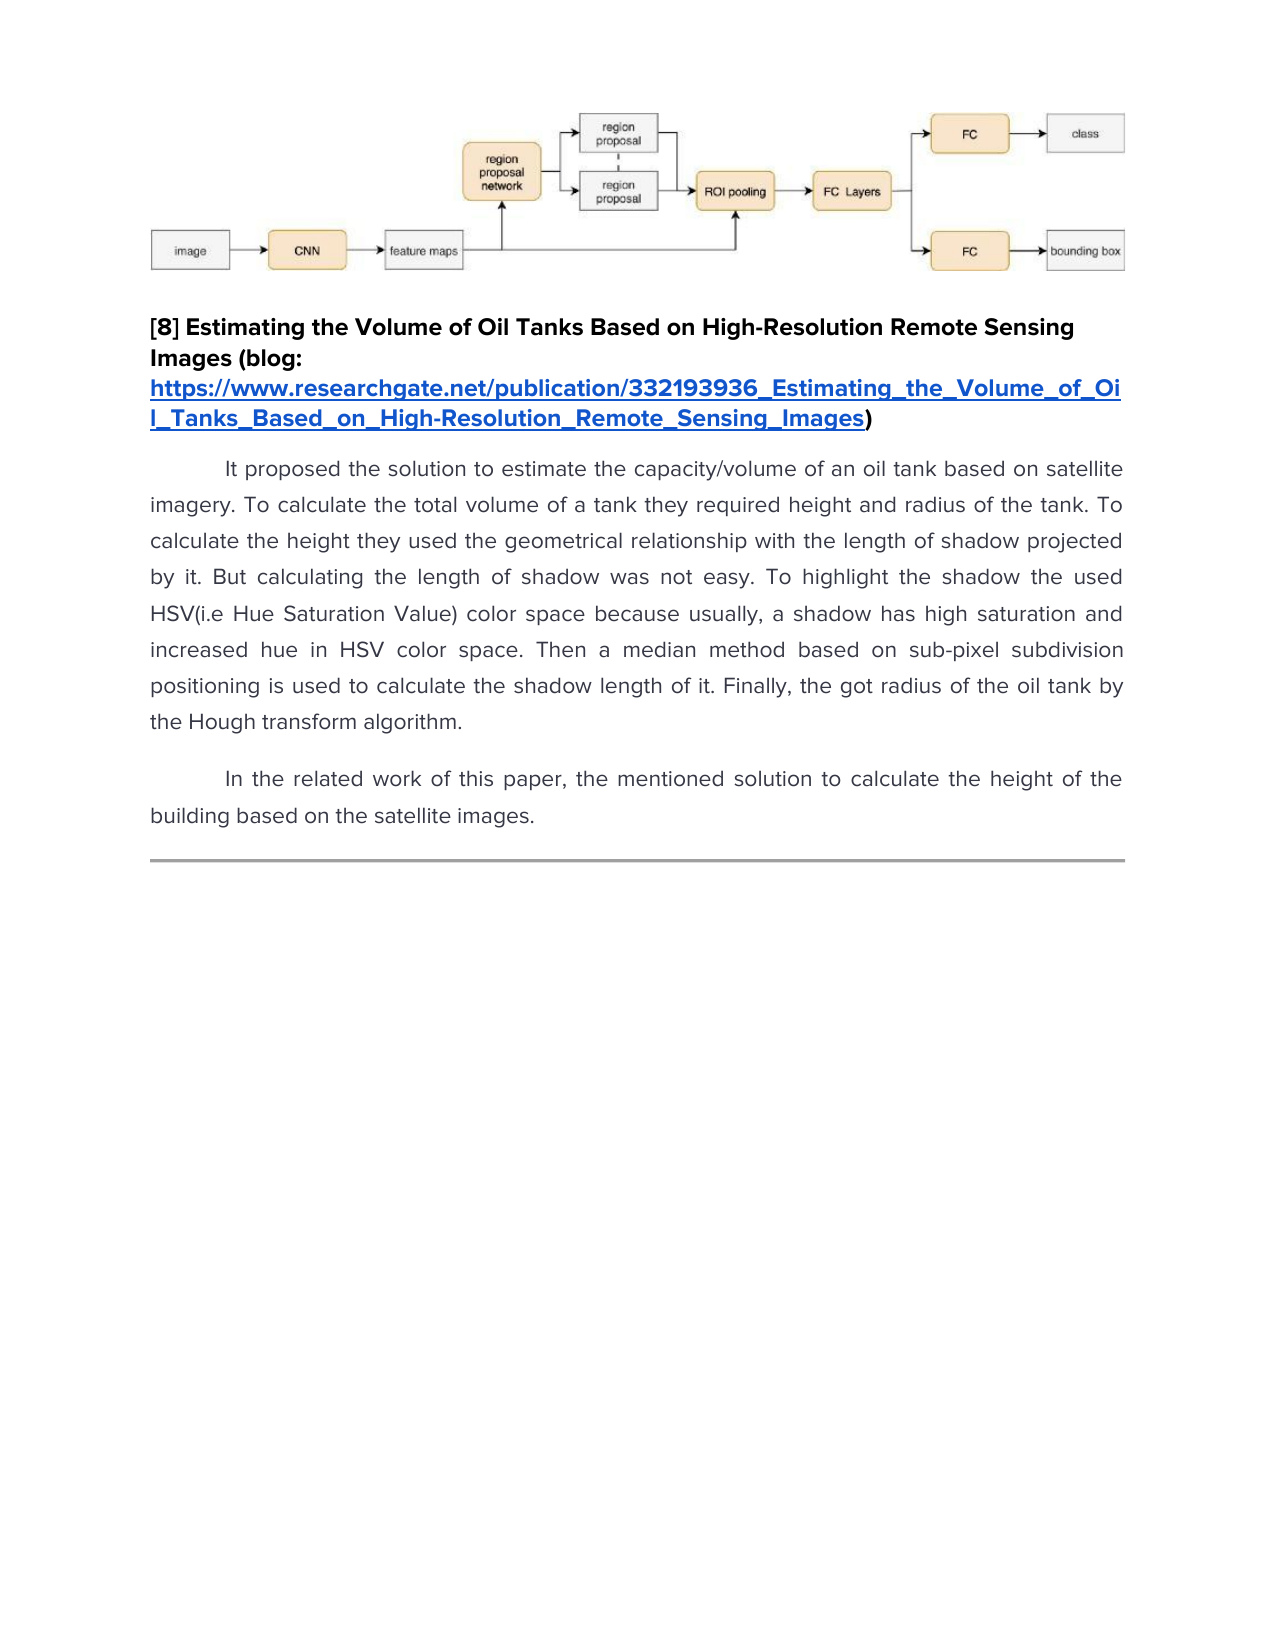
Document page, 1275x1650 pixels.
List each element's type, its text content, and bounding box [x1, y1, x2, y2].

picture [150, 112, 1125, 271]
text It proposed the solution to estimate the capacity/volume of an oil tank based on satellite imagery. To calculate the total volume of a tank they required height and radius of the tank. To calculate the height they used the geometrical relationship with the length of shadow projected by it. But calculating the length of shadow was not easy. To highlight the shadow the used HSV(i.e Hue Saturation Value) color space because usually, a shadow has high saturation and increased hue in HSV color space. Then a median method based on sub-pixel subdivision positioning is used to calculate the shadow length of it. Finally, the got radius of the oil tank by the Hough transform algorithm. [150, 455, 1125, 737]
text In the related work of this paper, the mentioned solution to calculate the height of the building based on the satellite images. [150, 766, 1125, 830]
subtitle [8] Estimating the Volume of Oil Tanks Based on High-Resolution Remote Sensing Images (blog: https://www.researchgate.net/publication/332193936_Estimating_the_Volume_of_Oil_Tanks_Based_on_High-Resolution_Remote_Sensing_Images) [150, 312, 1125, 434]
